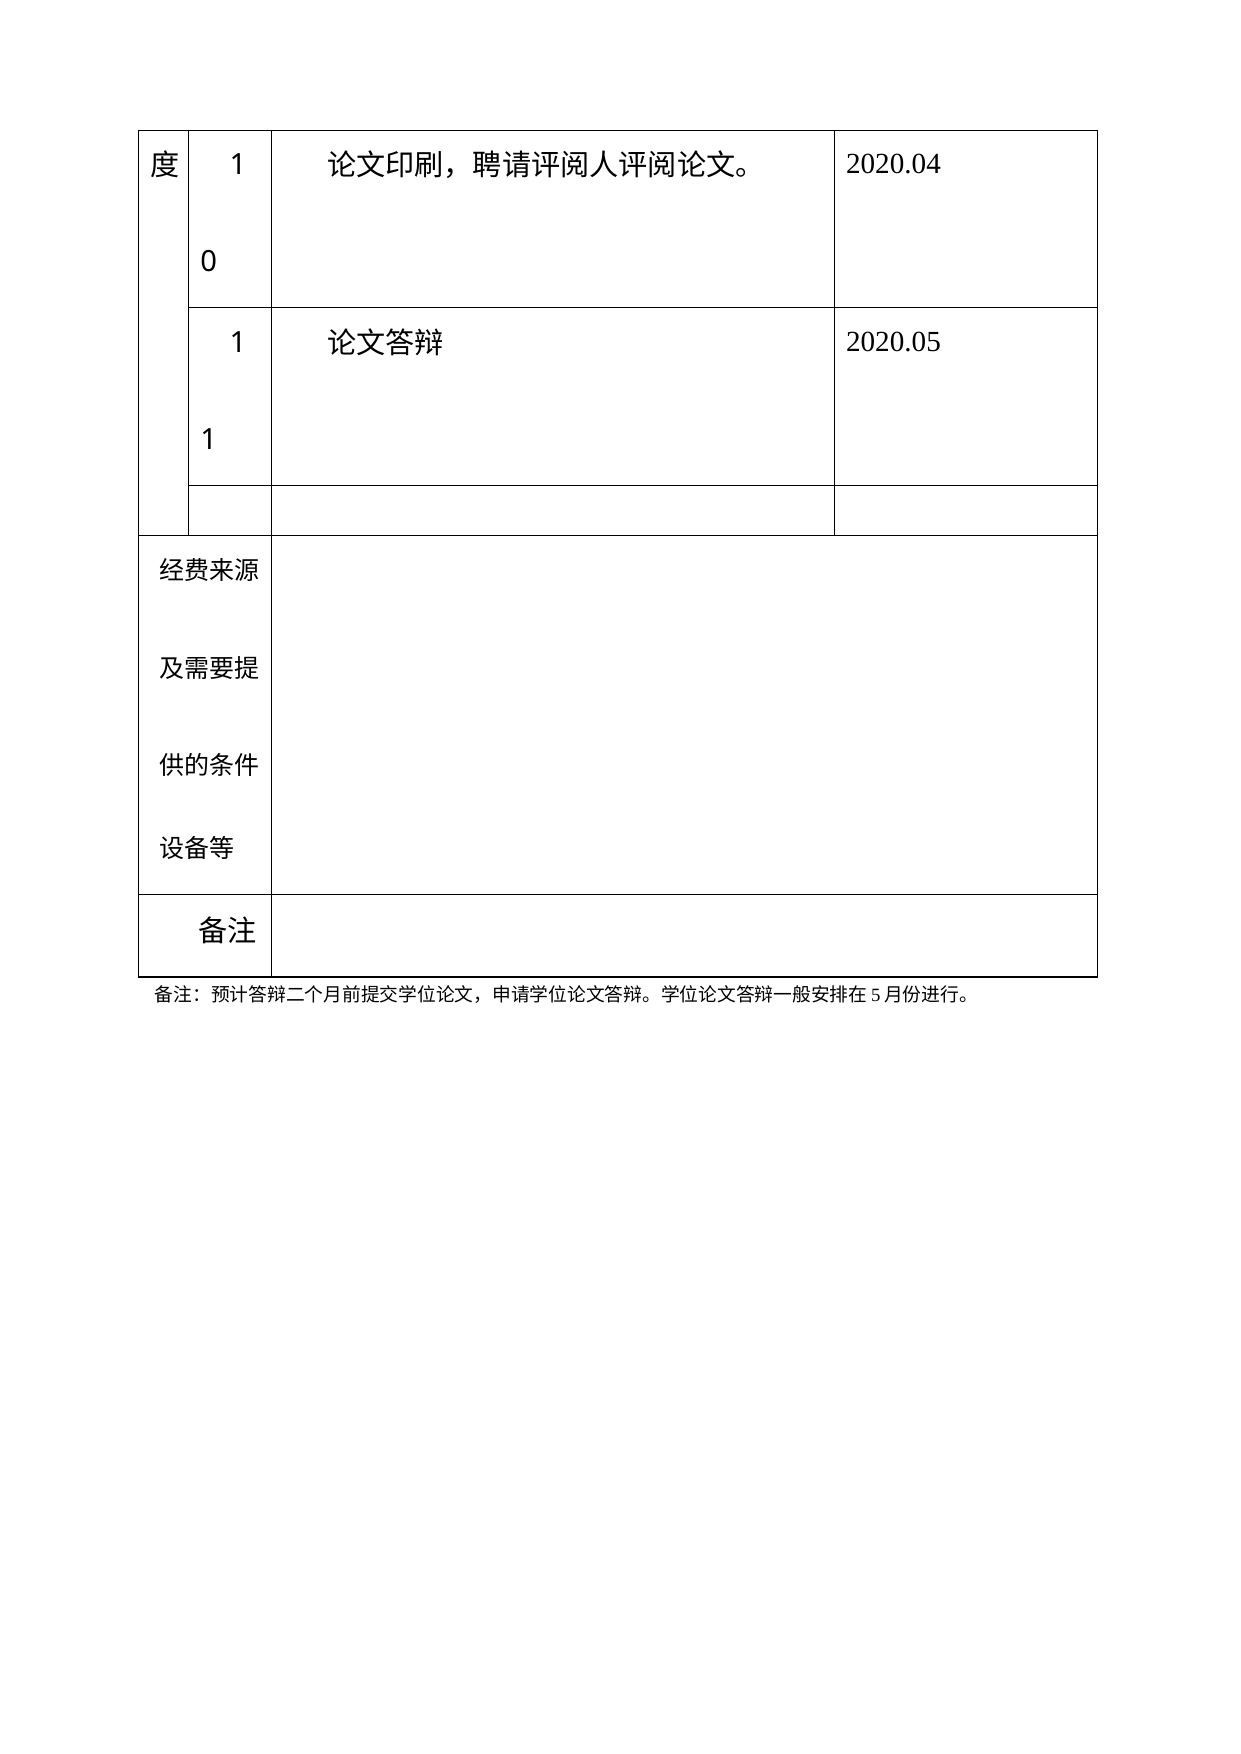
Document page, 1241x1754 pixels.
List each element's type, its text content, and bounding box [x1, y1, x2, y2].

table_cell 论文答辩 [272, 308, 834, 485]
table_cell [189, 486, 271, 535]
table_cell [835, 486, 1097, 535]
text 备注：预计答辩二个月前提交学位论文，申请学位论文答辩。学位论文答辩一般安排在5月份进行。 [126, 977, 1125, 1010]
table_cell 2020.04 [835, 131, 1097, 307]
table_cell [272, 486, 834, 535]
table_cell 10 [189, 131, 271, 307]
table_cell 备注 [139, 895, 271, 976]
table_cell 经费来源及需要提供的条件 设备等 [139, 536, 271, 894]
table_cell [272, 536, 1097, 894]
table_cell 11 [189, 308, 271, 485]
table_cell [272, 895, 1097, 976]
table_cell 论文印刷，聘请评阅人评阅论文。 [272, 131, 834, 307]
table_cell 2020.05 [835, 308, 1097, 485]
